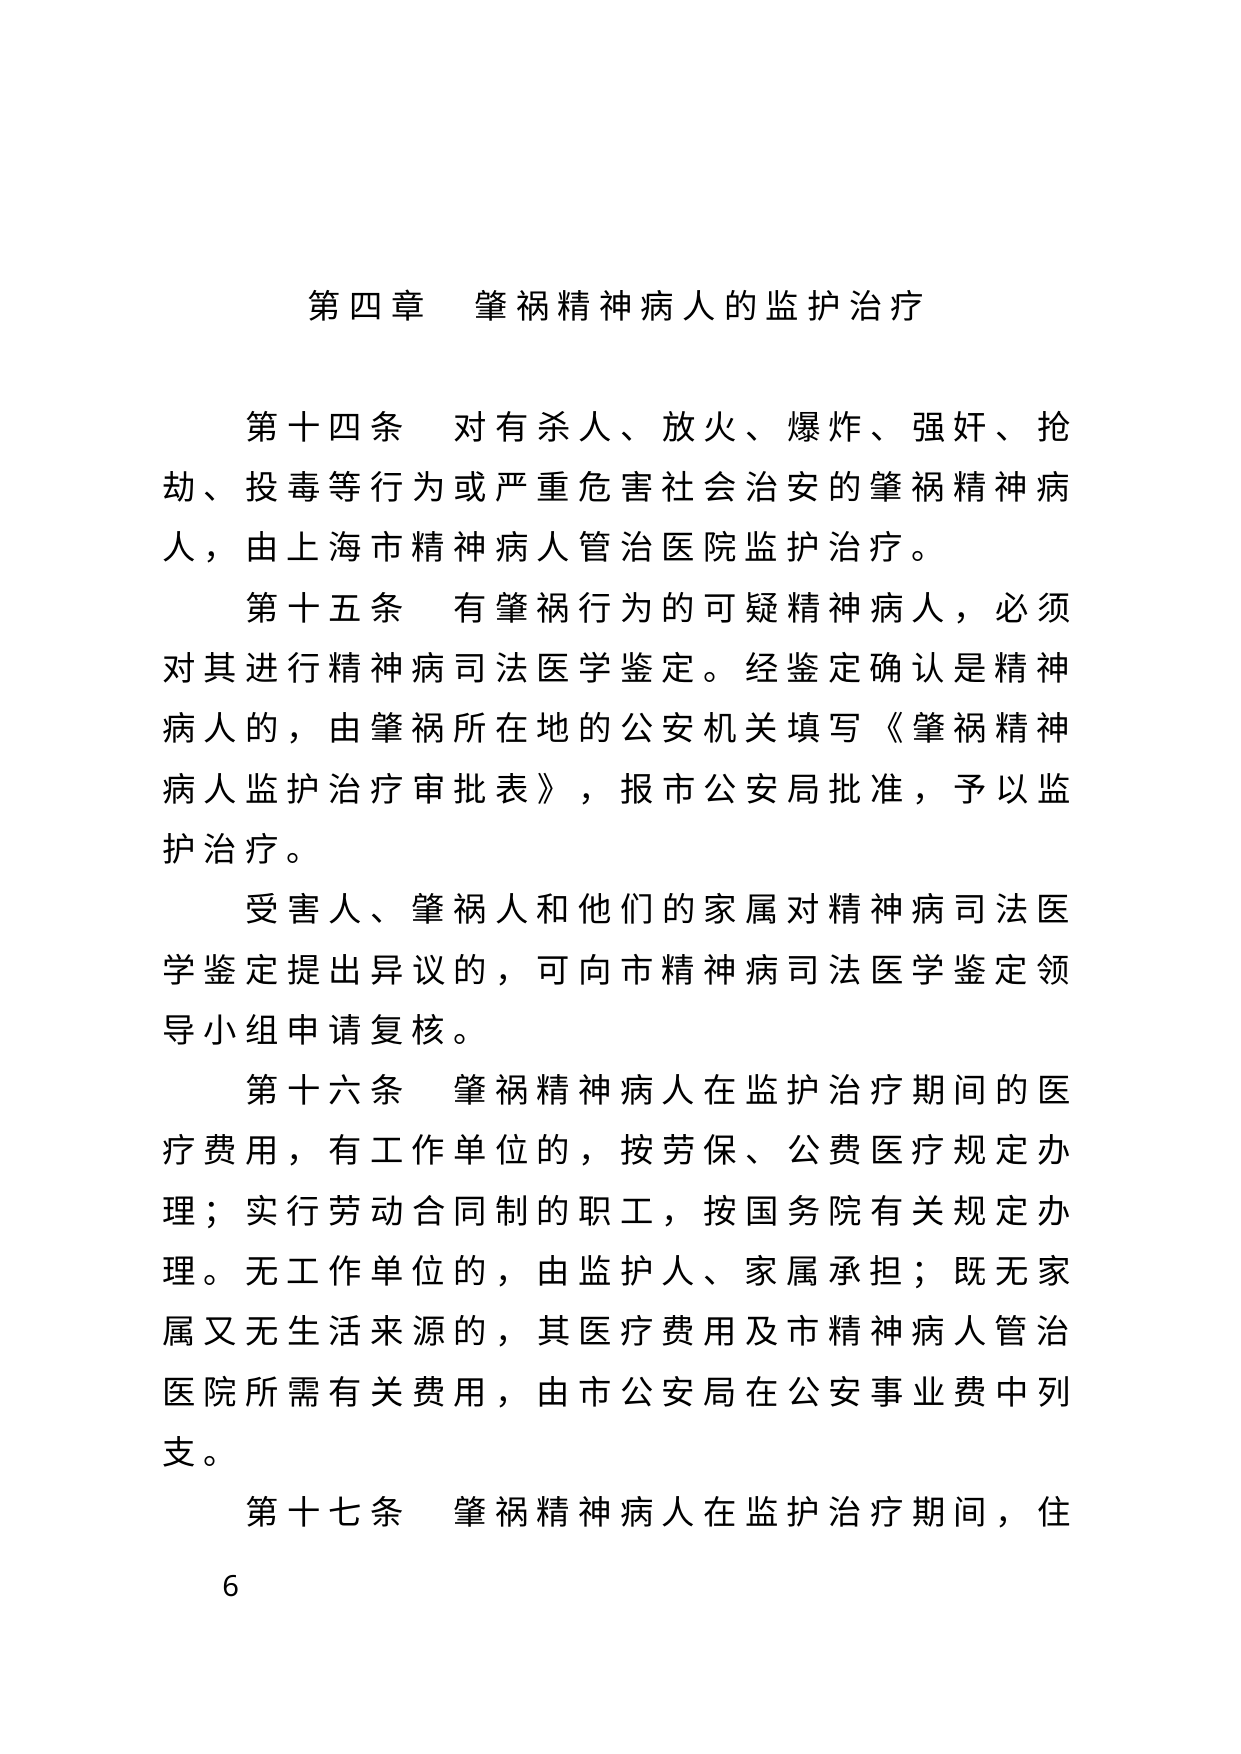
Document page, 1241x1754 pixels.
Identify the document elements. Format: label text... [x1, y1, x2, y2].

text 受害人、肇祸人和他们的家属对精神病司法医学鉴定提出异议的，可向市精神病司法医学鉴定领导小组申请复核。 [162, 877, 1078, 1058]
text 第十五条 有肇祸行为的可疑精神病人，必须对其进行精神病司法医学鉴定。经鉴定确认是精神病人的，由肇祸所在地的公安机关填写《肇祸精神病人监护治疗审批表》，报市公安局批准，予以监护治疗。 [162, 575, 1078, 877]
text 第十四条 对有杀人、放火、爆炸、强奸、抢劫、投毒等行为或严重危害社会治安的肇祸精神病人，由上海市精神病人管治医院监护治疗。 [162, 394, 1078, 575]
text 第四章 肇祸精神病人的监护治疗 [162, 274, 1078, 334]
text 第十六条 肇祸精神病人在监护治疗期间的医疗费用，有工作单位的，按劳保、公费医疗规定办理；实行劳动合同制的职工，按国务院有关规定办理。无工作单位的，由监护人、家属承担；既无家属又无生活来源的，其医疗费用及市精神病人管治医院所需有关费用，由市公安局在公安事业费中列支。 [162, 1058, 1078, 1480]
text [162, 1480, 1078, 1540]
